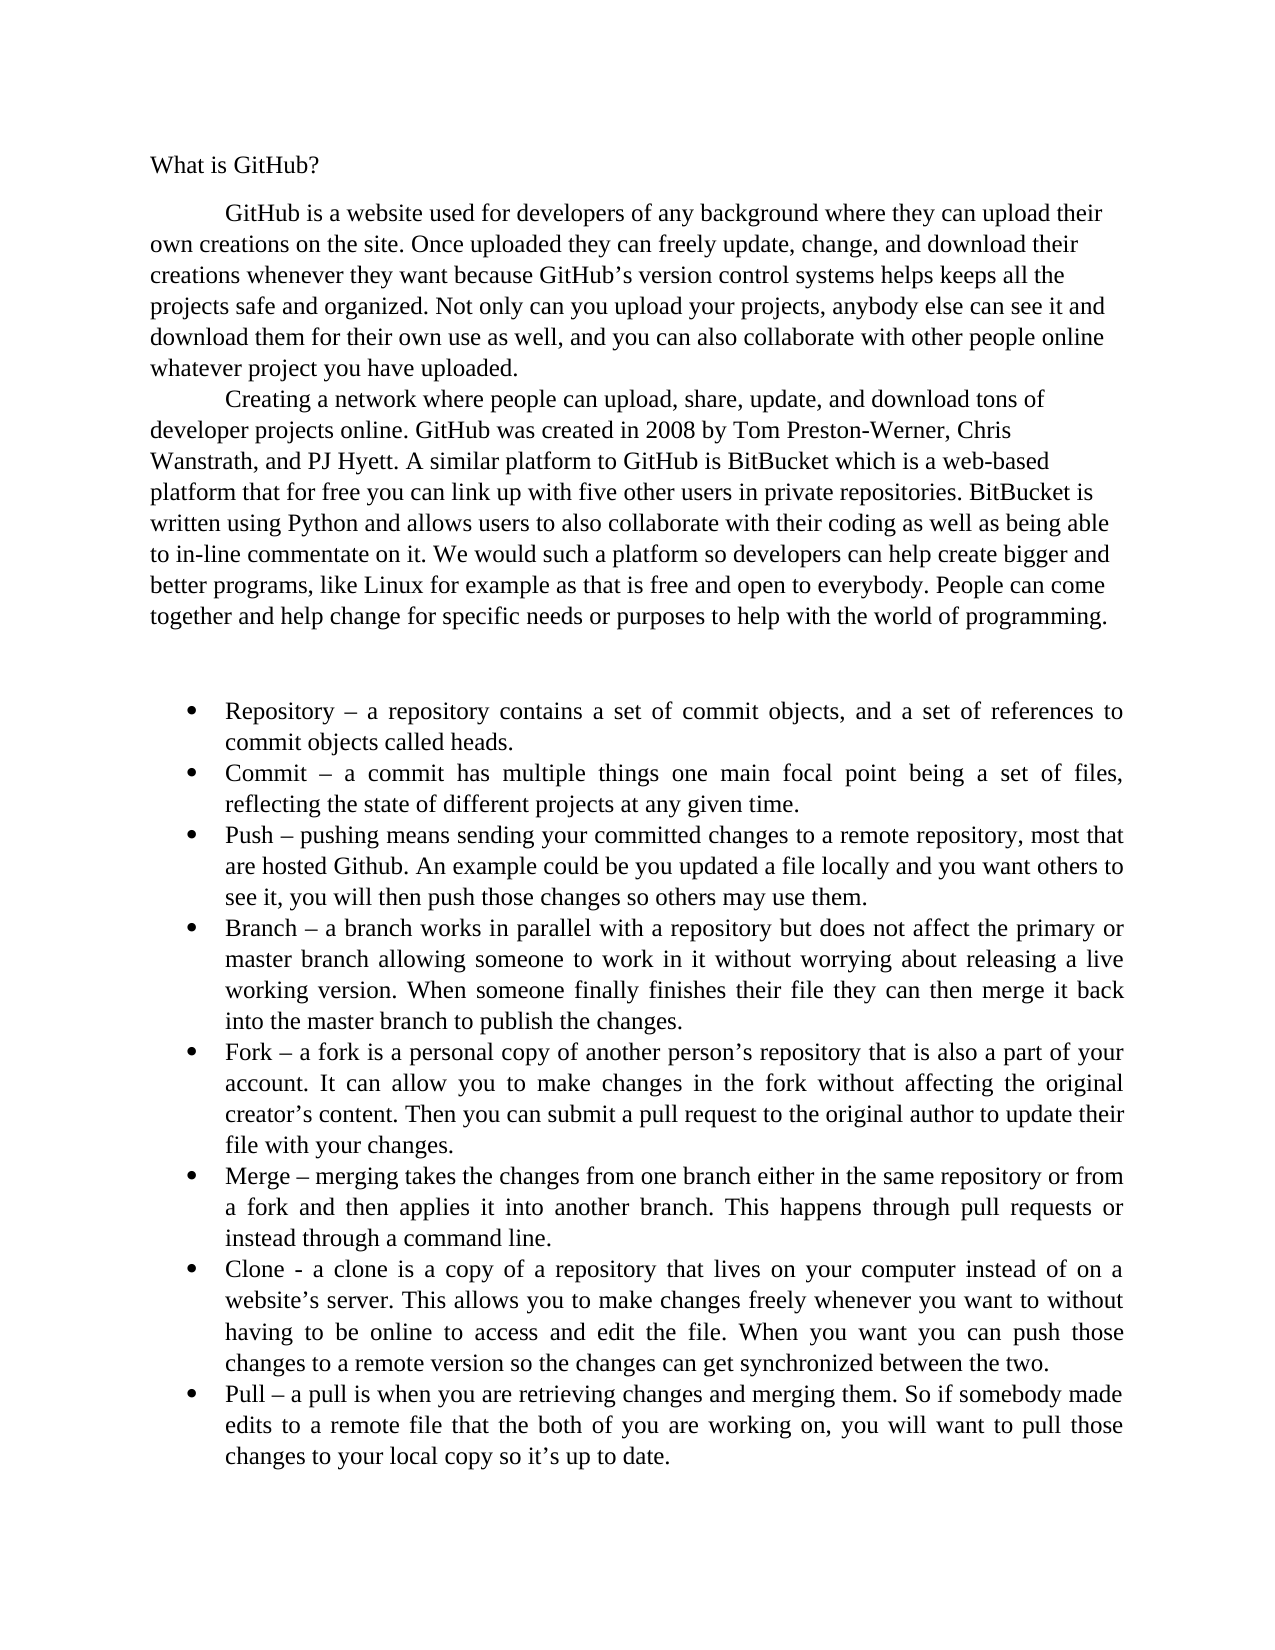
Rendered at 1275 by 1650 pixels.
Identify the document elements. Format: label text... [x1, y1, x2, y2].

list Branch – a branch works in parallel with a repository but does not affect the primary or master branch allowing someone to work in it without worrying about releasing a live working version. When someone finally finishes their file they can then merge it back into the master branch to publish the changes. [187, 913, 1125, 1035]
text GitHub is a website used for developers of any background where they can upload their own creations on the site. Once uploaded they can freely update, change, and download their creations whenever they want because GitHub’s version control systems helps keeps all the projects safe and organized. Not only can you upload your projects, anybody else can see it and download them for their own use as well, and you can also collaborate with other people online whatever project you have uploaded. Creating a network where people can upload, share, update, and download tons of developer projects online. GitHub was created in 2008 by Tom Preston-Werner, Chris Wanstrath, and PJ Hyett. A similar platform to GitHub is BitBucket which is a web-based platform that for free you can link up with five other users in private repositories. BitBucket is written using Python and allows users to also collaborate with their coding as well as being able to in-line commentate on it. We would such a platform so developers can help create bigger and better programs, like Linux for example as that is free and open to everybody. People can come together and help change for specific needs or purposes to help with the world of programming. [150, 198, 1125, 630]
list Repository – a repository contains a set of commit objects, and a set of references to commit objects called heads. [187, 696, 1125, 756]
list Merge – merging takes the changes from one branch either in the same repository or from a fork and then applies it into another branch. This happens through pull requests or instead through a command line. [187, 1161, 1125, 1252]
list Commit – a commit has multiple things one main focal point being a set of files, reflecting the state of different projects at any given time. [187, 758, 1125, 818]
list Push – pushing means sending your committed changes to a remote repository, most that are hosted Github. An example could be you updated a file locally and you want others to see it, you will then push those changes so others may use them. [187, 820, 1125, 911]
text What is GitHub? [150, 150, 1125, 179]
list Clone - a clone is a copy of a repository that lives on your computer instead of on a website’s server. This allows you to make changes freely whenever you want to without having to be online to access and edit the file. When you want you can push those changes to a remote version so the changes can get synchronized between the two. [187, 1254, 1125, 1376]
list Fork – a fork is a personal copy of another person’s repository that is also a part of your account. It can allow you to make changes in the fork without affecting the original creator’s content. Then you can submit a pull request to the original author to update their file with your changes. [187, 1037, 1125, 1159]
list Pull – a pull is when you are retrieving changes and merging them. So if somebody made edits to a remote file that the both of you are working on, you will want to pull those changes to your local copy so it’s up to date. [187, 1379, 1125, 1469]
